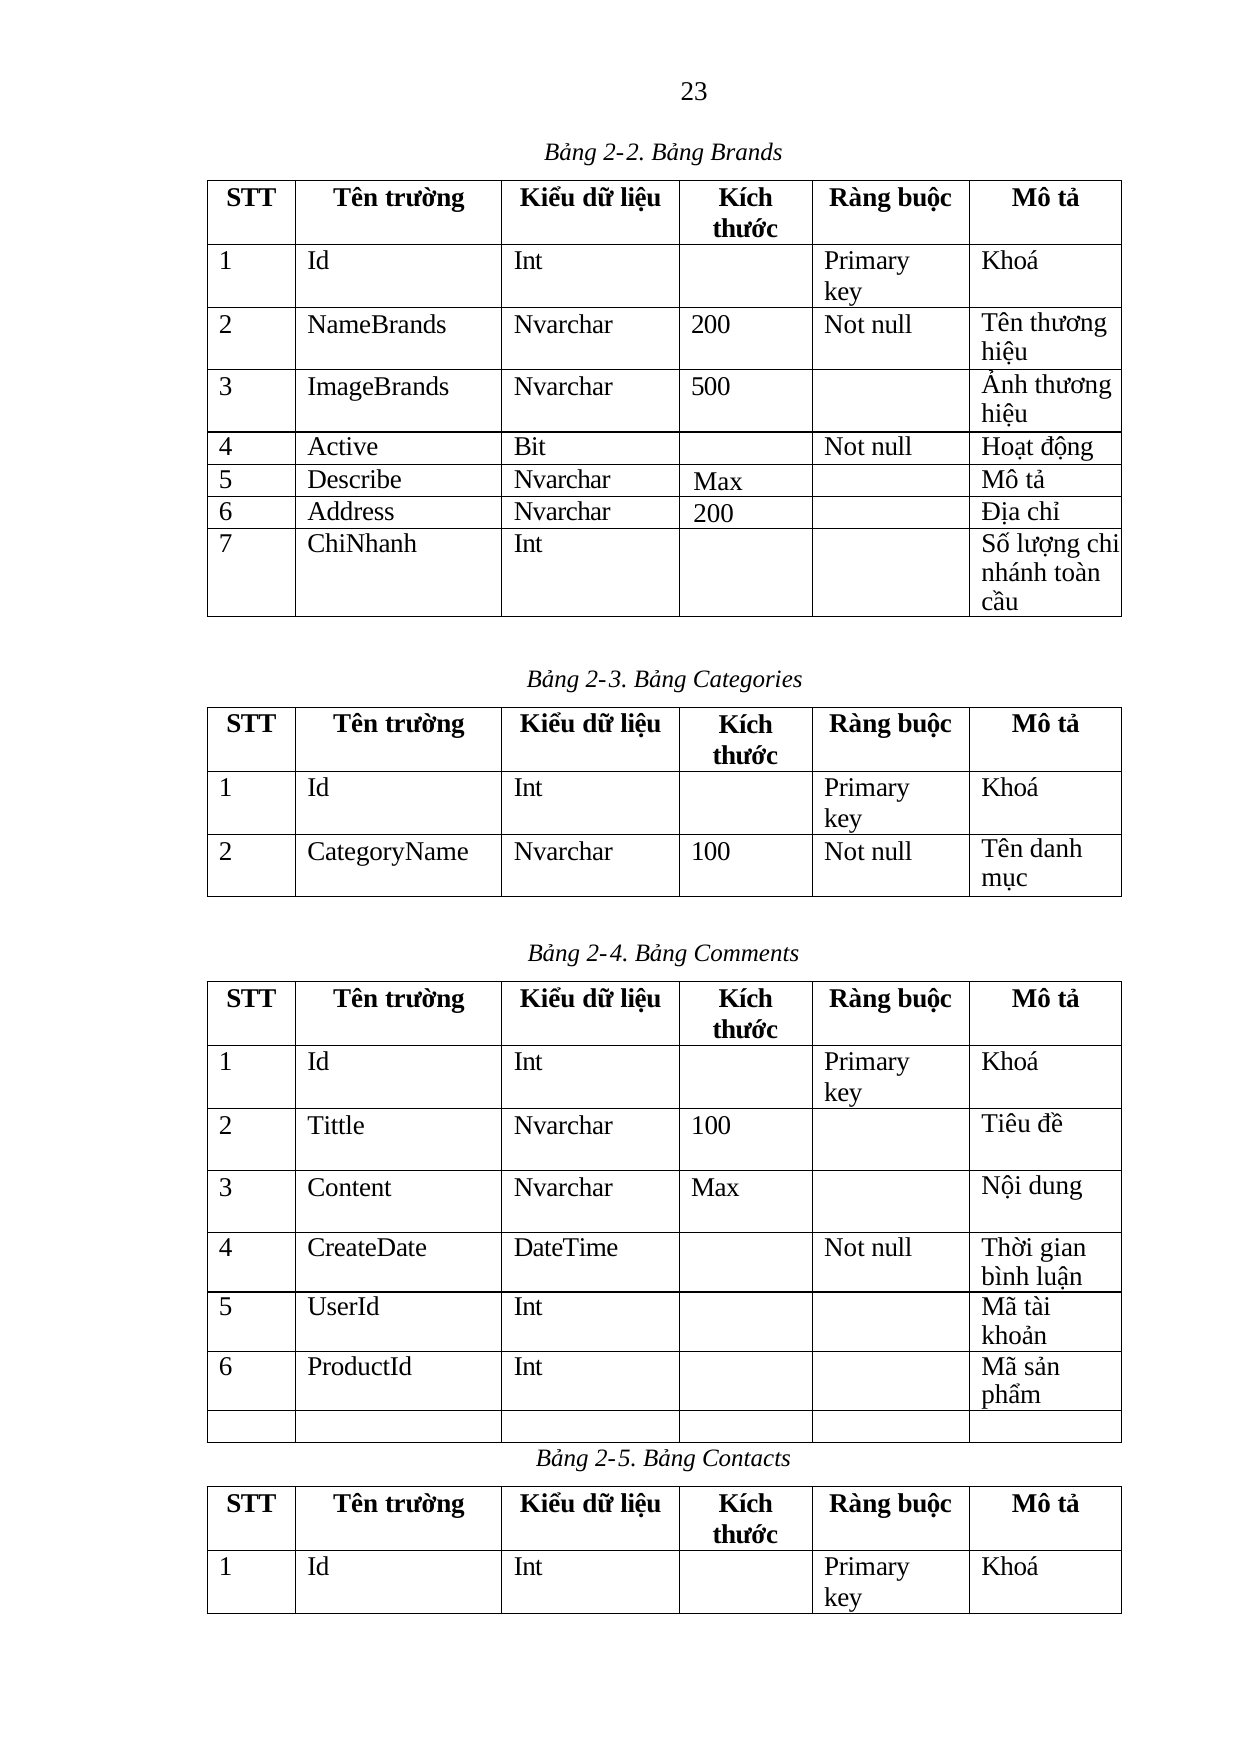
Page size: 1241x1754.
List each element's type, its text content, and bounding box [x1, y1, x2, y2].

table_cell Tên danh mục [970, 835, 1121, 896]
table_cell Describe [296, 465, 501, 496]
text Bảng 2-4. Bảng Comments [177, 938, 1152, 967]
table_cell 2 [208, 1109, 295, 1170]
table_header Kiểu dữ liệu [502, 982, 679, 1045]
table_cell Tên thương hiệu [970, 308, 1121, 369]
table_cell 4 [208, 433, 295, 464]
table_cell Not null [813, 433, 969, 464]
table_cell 4 [208, 1233, 295, 1291]
table_cell Mã sản phẩm [970, 1352, 1121, 1410]
table_cell 6 [208, 497, 295, 528]
table_cell Int [502, 1551, 679, 1613]
table_cell Nvarchar [502, 497, 679, 528]
table_cell [970, 1411, 1121, 1442]
table_header Tên trường [296, 181, 501, 244]
table_cell CategoryName [296, 835, 501, 896]
table_header Mô tả [970, 181, 1121, 244]
table_cell UserId [296, 1293, 501, 1351]
table_cell 100 [680, 1109, 812, 1170]
table_cell CreateDate [296, 1233, 501, 1291]
table_cell [813, 1352, 969, 1410]
table_cell [680, 245, 812, 307]
table_cell 100 [680, 835, 812, 896]
table_cell Primary key [813, 1551, 969, 1613]
table_cell 1 [208, 1551, 295, 1613]
table_cell Nvarchar [502, 1171, 679, 1232]
table_header Kích thước [680, 181, 812, 244]
table_header Tên trường [296, 1487, 501, 1550]
table_cell ImageBrands [296, 370, 501, 431]
table_cell Mô tả [970, 465, 1121, 496]
table_cell Khoá [970, 1551, 1121, 1613]
table_header STT [208, 708, 295, 771]
table_cell Hoạt động [970, 433, 1121, 464]
table_cell [680, 1293, 812, 1351]
table_cell 7 [208, 529, 295, 616]
table_cell 200 [680, 308, 812, 369]
table_cell Active [296, 433, 501, 464]
table_cell Id [296, 1046, 501, 1108]
table_cell Not null [813, 308, 969, 369]
table_cell Primary key [813, 772, 969, 834]
table_cell ChiNhanh [296, 529, 501, 616]
table_cell Khoá [970, 245, 1121, 307]
table_cell [680, 1352, 812, 1410]
table_cell Not null [813, 835, 969, 896]
table_cell Địa chỉ [970, 497, 1121, 528]
table_cell [813, 465, 969, 496]
table_cell Nvarchar [502, 1109, 679, 1170]
table_cell [813, 1293, 969, 1351]
table_header Tên trường [296, 982, 501, 1045]
table_header Ràng buộc [813, 181, 969, 244]
table_cell 3 [208, 1171, 295, 1232]
table_header Tên trường [296, 708, 501, 771]
table_cell Tiêu đề [970, 1109, 1121, 1170]
table_header Kích thước [680, 982, 812, 1045]
table_cell Số lượng chi nhánh toàn cầu [970, 529, 1121, 616]
table_cell [813, 1171, 969, 1232]
table_header Kích thước [680, 1487, 812, 1550]
table_header Kiểu dữ liệu [502, 1487, 679, 1550]
table_cell NameBrands [296, 308, 501, 369]
table_cell [813, 1411, 969, 1442]
table_cell ProductId [296, 1352, 501, 1410]
table_header Ràng buộc [813, 708, 969, 771]
table_cell [296, 1411, 501, 1442]
table_cell [208, 1411, 295, 1442]
table_cell Int [502, 529, 679, 616]
table_cell Max [680, 1171, 812, 1232]
table_cell Tittle [296, 1109, 501, 1170]
table_cell Khoá [970, 772, 1121, 834]
table_cell Nvarchar [502, 308, 679, 369]
table_cell [680, 1046, 812, 1108]
table_cell Id [296, 245, 501, 307]
table_cell Nội dung [970, 1171, 1121, 1232]
table_cell [680, 772, 812, 834]
table_cell Max [680, 465, 812, 496]
table_cell [680, 1233, 812, 1291]
table_cell 1 [208, 772, 295, 834]
table_cell Khoá [970, 1046, 1121, 1108]
table_cell 2 [208, 308, 295, 369]
table_cell Nvarchar [502, 835, 679, 896]
table_cell Address [296, 497, 501, 528]
table_header Mô tả [970, 1487, 1121, 1550]
table_header Ràng buộc [813, 982, 969, 1045]
table_cell [680, 529, 812, 616]
table_cell 1 [208, 245, 295, 307]
table_cell [680, 1411, 812, 1442]
table_header Ràng buộc [813, 1487, 969, 1550]
table_cell 6 [208, 1352, 295, 1410]
table_cell 200 [680, 497, 812, 528]
table_cell Primary key [813, 245, 969, 307]
table_header STT [208, 181, 295, 244]
table_cell Int [502, 245, 679, 307]
table_cell [813, 1109, 969, 1170]
table_cell Id [296, 1551, 501, 1613]
table_cell Id [296, 772, 501, 834]
table_cell 5 [208, 1293, 295, 1351]
table_cell [813, 529, 969, 616]
table_cell 1 [208, 1046, 295, 1108]
text Bảng 2-3. Bảng Categories [177, 664, 1152, 693]
table_cell [680, 433, 812, 464]
table_cell [502, 1411, 679, 1442]
table_header Kích thước [680, 708, 812, 771]
table_cell Int [502, 1046, 679, 1108]
table_cell Ảnh thương hiệu [970, 370, 1121, 431]
table_cell Nvarchar [502, 370, 679, 431]
table_header Mô tả [970, 708, 1121, 771]
table_cell Bit [502, 433, 679, 464]
table_header STT [208, 982, 295, 1045]
table_cell Not null [813, 1233, 969, 1291]
table_cell [813, 497, 969, 528]
table_cell Nvarchar [502, 465, 679, 496]
table_header Kiểu dữ liệu [502, 708, 679, 771]
table_cell [813, 370, 969, 431]
table_cell 2 [208, 835, 295, 896]
table_cell Int [502, 1352, 679, 1410]
table_cell [680, 1551, 812, 1613]
table_cell Thời gian bình luận [970, 1233, 1121, 1291]
text Bảng 2-2. Bảng Brands [177, 137, 1152, 166]
table_cell Mã tài khoản [970, 1293, 1121, 1351]
table_cell Int [502, 772, 679, 834]
table_cell DateTime [502, 1233, 679, 1291]
table_cell 3 [208, 370, 295, 431]
table_cell Primary key [813, 1046, 969, 1108]
table_header STT [208, 1487, 295, 1550]
table_cell 5 [208, 465, 295, 496]
text Bảng 2-5. Bảng Contacts [177, 1443, 1152, 1472]
table_header Kiểu dữ liệu [502, 181, 679, 244]
table_cell Int [502, 1293, 679, 1351]
table_header Mô tả [970, 982, 1121, 1045]
table_cell Content [296, 1171, 501, 1232]
table_cell 500 [680, 370, 812, 431]
